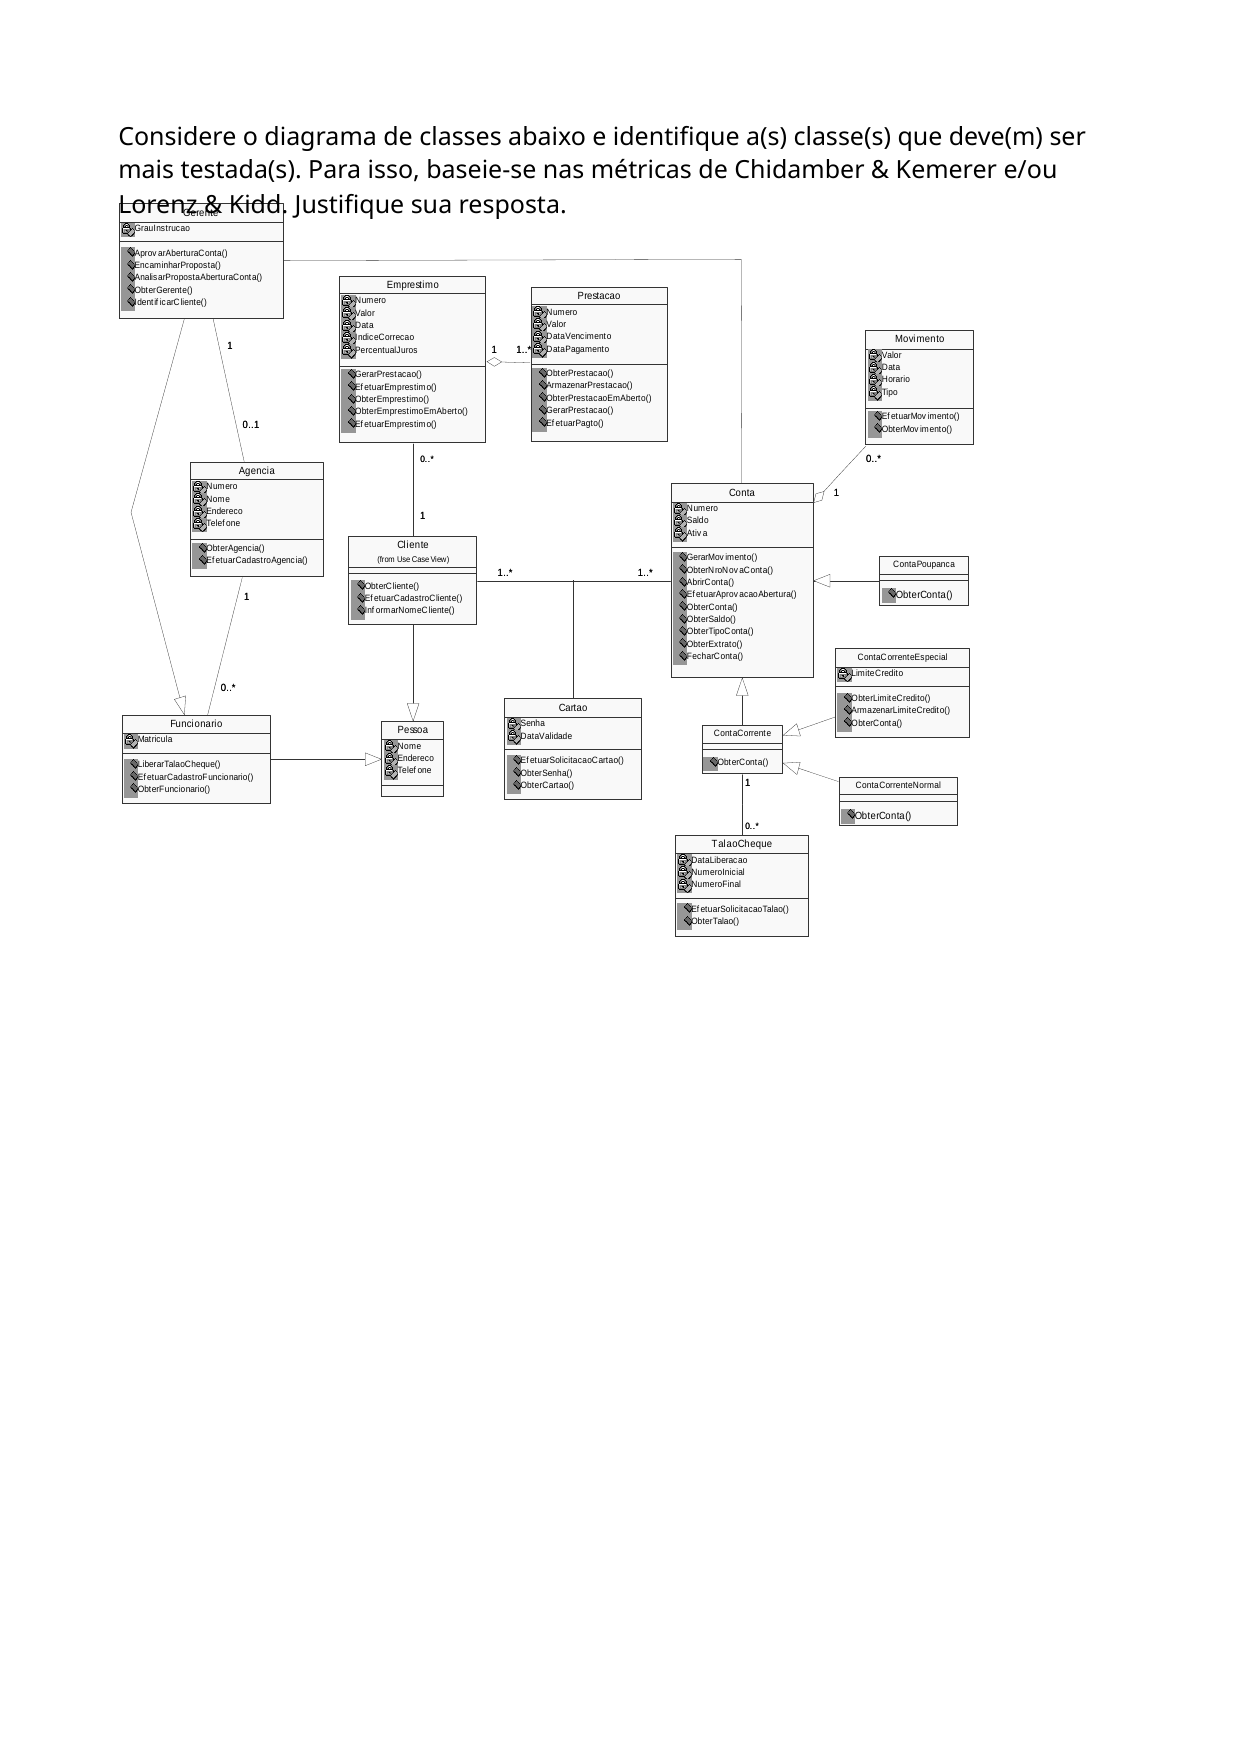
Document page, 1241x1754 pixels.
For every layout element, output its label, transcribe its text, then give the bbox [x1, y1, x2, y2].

text Considere o diagrama de classes abaixo e identifique a(s) classe(s) que deve(m) ser mais testada(s). Para isso, baseie-se nas métricas de Chidamber & Kemerer e/ou Lorenz & Kidd. Justifique sua resposta. [118, 118, 1122, 220]
